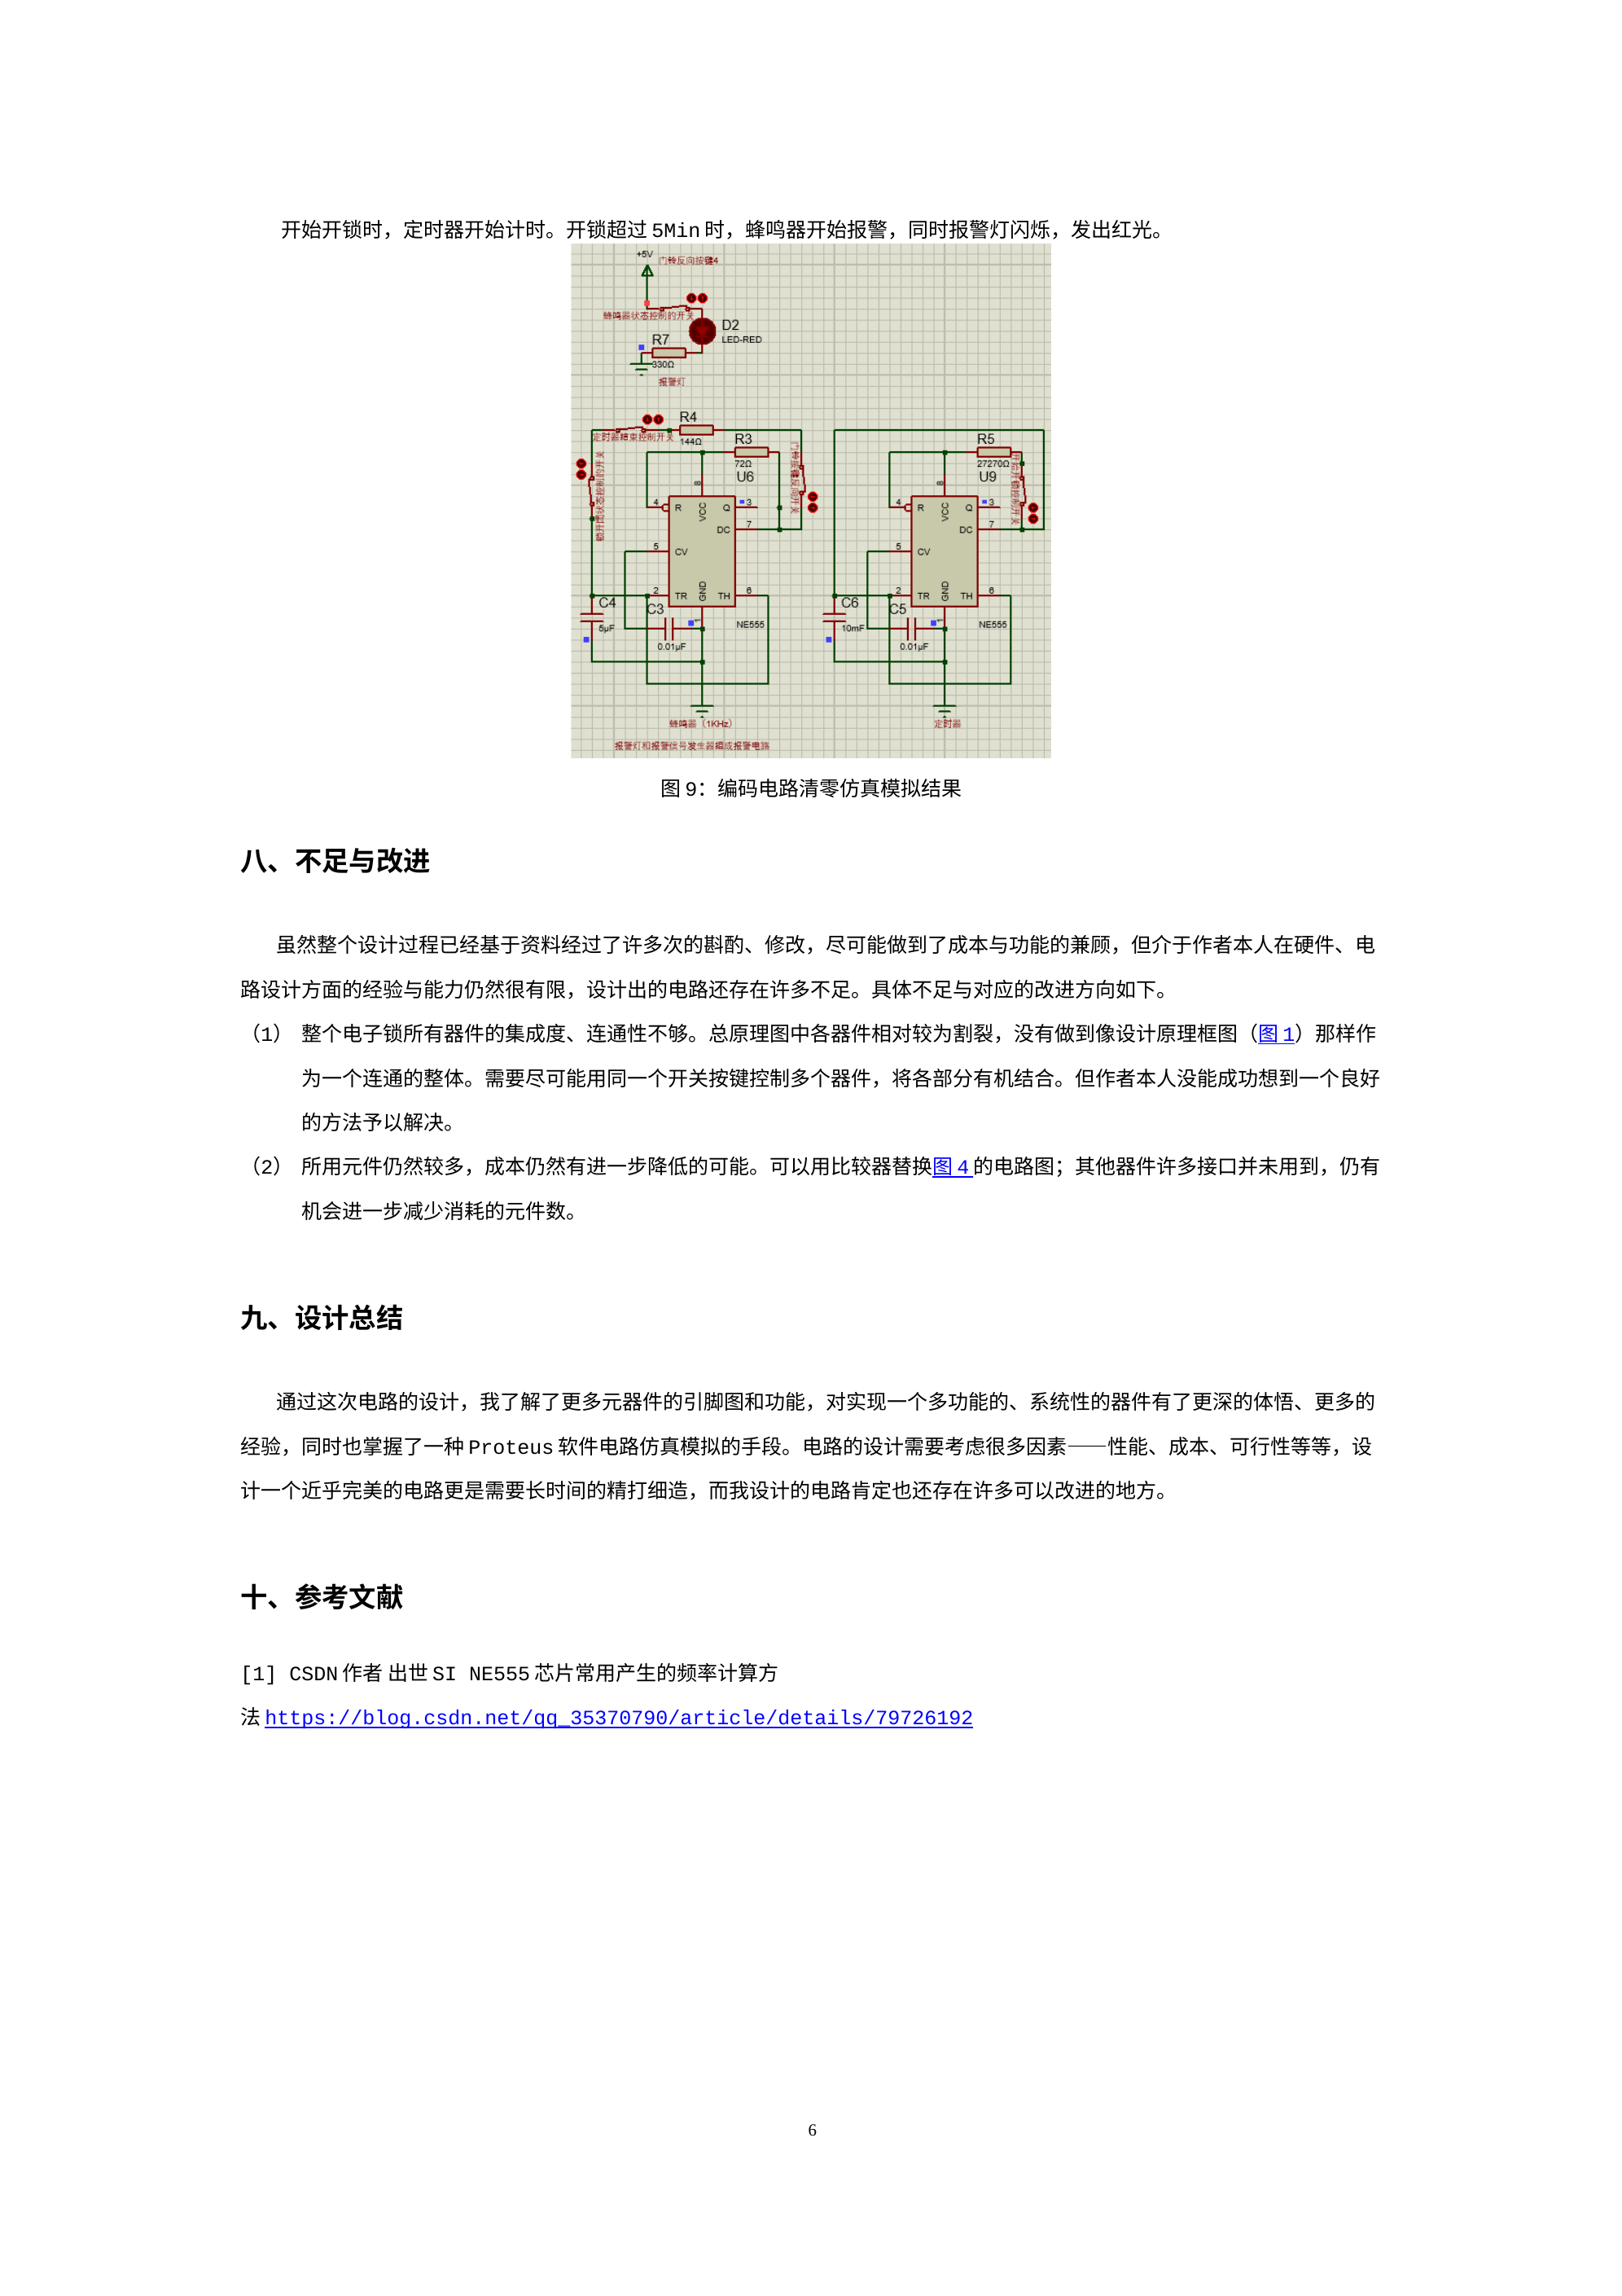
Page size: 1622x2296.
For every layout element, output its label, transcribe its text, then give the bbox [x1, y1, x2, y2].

text 通过这次电路的设计，我了解了更多元器件的引脚图和功能，对实现一个多功能的、系统性的器件有了更深的体悟、更多的经验，同时也掌握了一种Proteus软件电路仿真模拟的手段。电路的设计需要考虑很多因素——性能、成本、可行性等等，设计一个近乎完美的电路更是需要长时间的精打细造，而我设计的电路肯定也还存在许多可以改进的地方。 [240, 1386, 1382, 1504]
text 开始开锁时，定时器开始计时。开锁超过5Min时，蜂鸣器开始报警，同时报警灯闪烁，发出红光。 [240, 213, 1382, 243]
text [1] CSDN作者 出世SI NE555芯片常用产生的频率计算方法https://blog.csdn.net/qq_35370790/article/details/79726192 [240, 1657, 1382, 1731]
picture [571, 244, 1051, 758]
text 虽然整个设计过程已经基于资料经过了许多次的斟酌、修改，尽可能做到了成本与功能的兼顾，但介于作者本人在硬件、电路设计方面的经验与能力仍然很有限，设计出的电路还存在许多不足。具体不足与对应的改进方向如下。 [240, 929, 1382, 1003]
list 整个电子锁所有器件的集成度、连通性不够。总原理图中各器件相对较为割裂，没有做到像设计原理框图（图1）那样作为一个连通的整体。需要尽可能用同一个开关按键控制多个器件，将各部分有机结合。但作者本人没能成功想到一个良好的方法予以解决。 [240, 1017, 1382, 1136]
subtitle 八、不足与改进 [240, 839, 1382, 879]
list 所用元件仍然较多，成本仍然有进一步降低的可能。可以用比较器替换图4的电路图；其他器件许多接口并未用到，仍有机会进一步减少消耗的元件数。 [240, 1151, 1382, 1225]
subtitle 九、设计总结 [240, 1296, 1382, 1336]
subtitle 十、参考文献 [240, 1576, 1382, 1615]
